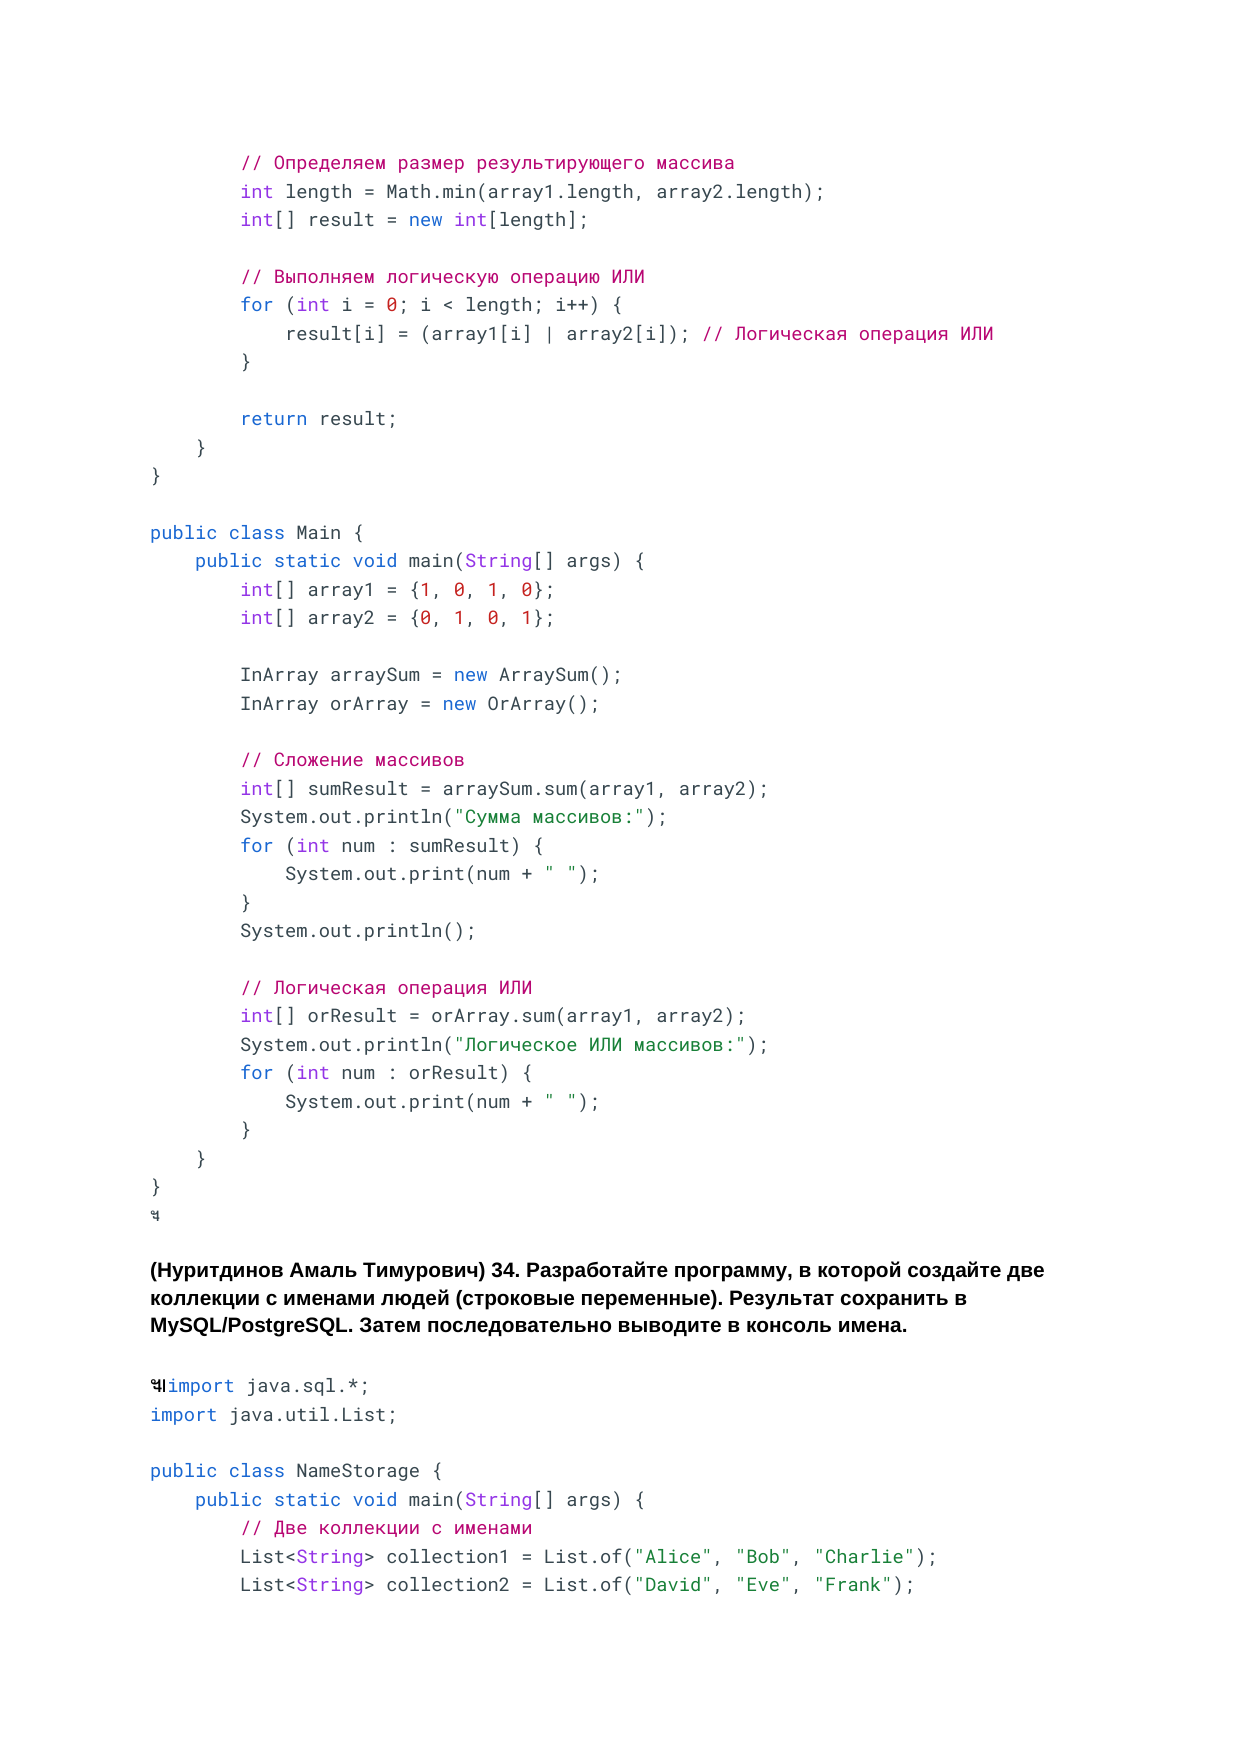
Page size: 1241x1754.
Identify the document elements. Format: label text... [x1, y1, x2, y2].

text public class Main { [150, 520, 1090, 544]
text System.out.println("Сумма массивов:"); [150, 804, 1090, 829]
text } [150, 1117, 1090, 1142]
text System.out.print(num + " "); [150, 1088, 1090, 1113]
text System.out.println(); [150, 918, 1090, 943]
text for (int num : sumResult) { [150, 832, 1090, 857]
text InArray arraySum = new ArraySum(); [150, 662, 1090, 687]
text int[] orResult = orArray.sum(array1, array2); [150, 1003, 1090, 1028]
text public class NameStorage { [150, 1458, 1090, 1483]
text // Сложение массивов [150, 747, 1090, 772]
text System.out.println("Логическое ИЛИ массивов:"); [150, 1032, 1090, 1056]
text public static void main(String[] args) { [150, 1487, 1090, 1511]
text return result; [150, 406, 1090, 431]
text // Выполняем логическую операцию ИЛИ [150, 264, 1090, 288]
text // Определяем размер результирующего массива [150, 150, 1090, 175]
text // Логическая операция ИЛИ [150, 975, 1090, 999]
text for (int num : orResult) { [150, 1060, 1090, 1085]
text InArray orArray = new OrArray(); [150, 690, 1090, 715]
text } [150, 1145, 1090, 1170]
text // Две коллекции с именами [150, 1515, 1090, 1540]
text result[i] = (array1[i] | array2[i]); // Логическая операция ИЛИ [150, 321, 1090, 345]
text } [150, 463, 1090, 488]
text public static void main(String[] args) { [150, 548, 1090, 573]
text import java.util.List; [150, 1401, 1090, 1426]
text System.out.print(num + " "); [150, 861, 1090, 886]
text List<String> collection1 = List.of("Alice", "Bob", "Charlie"); [150, 1543, 1090, 1568]
text int[] result = new int[length]; [150, 207, 1090, 232]
text import java.sql.*; [150, 1371, 1090, 1397]
text } [150, 1174, 1090, 1198]
text int[] array2 = {0, 1, 0, 1}; [150, 605, 1090, 630]
text for (int i = 0; i < length; i++) { [150, 292, 1090, 317]
text (Нуритдинов Амаль Тимурович) 34. Разработайте программу, в которой создайте две коллекции с именами людей (строковые переменные). Результат сохранить в MySQL/PostgreSQL. Затем последовательно выводите в консоль имена. [150, 1258, 1090, 1337]
text int[] sumResult = arraySum.sum(array1, array2); [150, 776, 1090, 800]
text } [150, 349, 1090, 374]
text int length = Math.min(array1.length, array2.length); [150, 178, 1090, 203]
text } [150, 434, 1090, 459]
text } [150, 889, 1090, 914]
text List<String> collection2 = List.of("David", "Eve", "Frank"); [150, 1572, 1090, 1597]
text int[] array1 = {1, 0, 1, 0}; [150, 577, 1090, 601]
text  [150, 1202, 1090, 1227]
